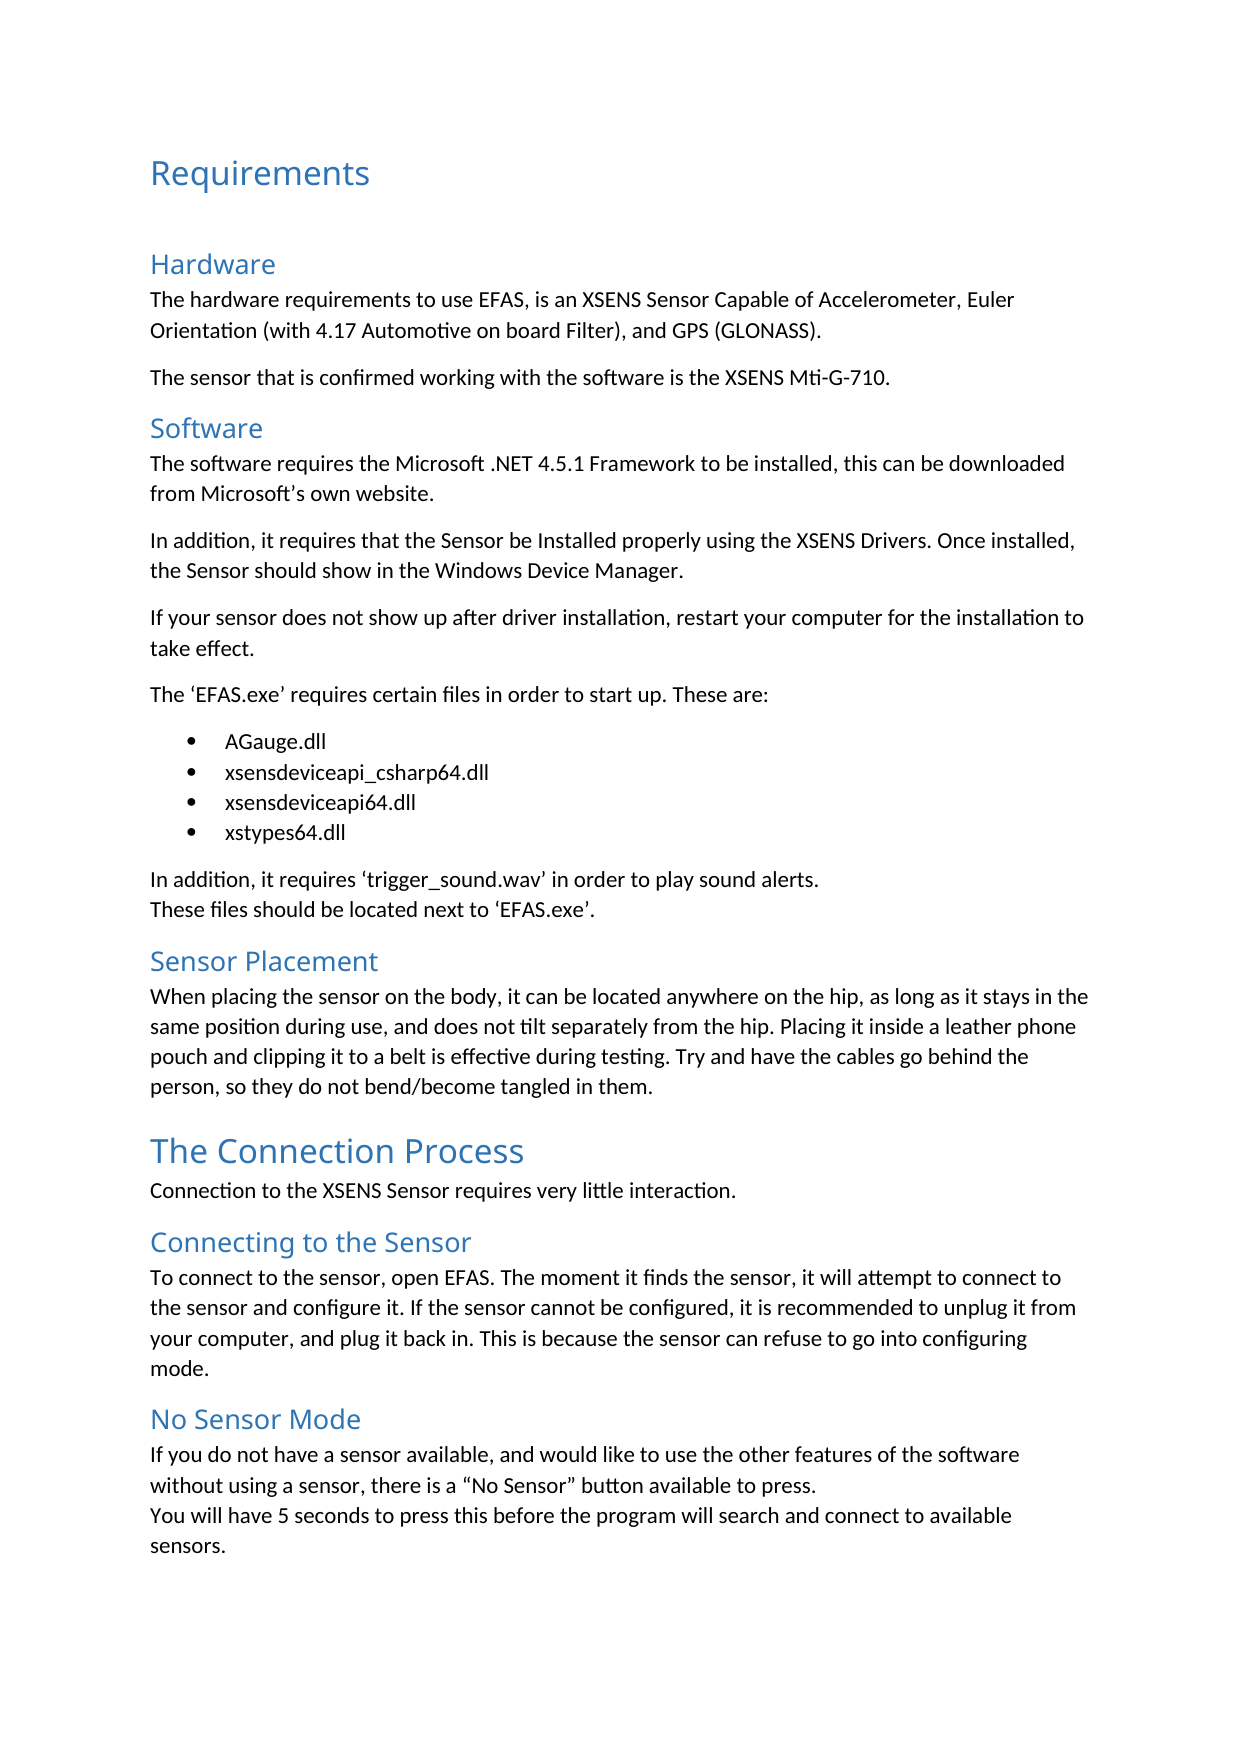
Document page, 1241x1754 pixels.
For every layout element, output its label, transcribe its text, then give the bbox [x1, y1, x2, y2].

subtitle Requirements [150, 150, 1090, 195]
subtitle Software [150, 409, 1090, 446]
list AGauge.dll [187, 727, 1090, 756]
subtitle No Sensor Mode [150, 1401, 1090, 1438]
text If you do not have a sensor available, and would like to use the other features of the software without using a sensor, there is a “No Sensor” button available to press. You will have 5 seconds to press this before the program will search and connect to available sensors. [150, 1441, 1090, 1559]
text Connection to the XSENS Sensor requires very little interaction. [150, 1177, 1090, 1205]
list xsensdeviceapi64.dll [187, 788, 1090, 816]
text In addition, it requires ‘trigger_sound.wav’ in order to play sound alerts. These files should be located next to ‘EFAS.exe’. [150, 865, 1090, 923]
text The software requires the Microsoft .NET 4.5.1 Framework to be installed, this can be downloaded from Microsoft’s own website. [150, 449, 1090, 508]
subtitle The Connection Process [150, 1128, 1090, 1173]
subtitle Hardware [150, 246, 1090, 283]
text If your sensor does not show up after driver installation, restart your computer for the installation to take effect. [150, 603, 1090, 662]
text The hardware requirements to use EFAS, is an XSENS Sensor Capable of Accelerometer, Euler Orientation (with 4.17 Automotive on board Filter), and GPS (GLONASS). [150, 286, 1090, 344]
list xstypes64.dll [187, 818, 1090, 846]
text When placing the sensor on the body, it can be located anywhere on the hip, as long as it stays in the same position during use, and does not tilt separately from the hip. Placing it inside a leather phone pouch and clipping it to a belt is effective during testing. Try and have the cables go behind the person, so they do not bend/become tangled in them. [150, 982, 1090, 1101]
subtitle Sensor Placement [150, 942, 1090, 979]
text To connect to the sensor, open EFAS. The moment it finds the sensor, it will attempt to connect to the sensor and configure it. If the sensor cannot be configured, it is recommended to unplug it from your computer, and plug it back in. This is because the sensor can refuse to go into configuring mode. [150, 1263, 1090, 1382]
text The ‘EFAS.exe’ requires certain files in order to start up. These are: [150, 681, 1090, 709]
list xsensdeviceapi_csharp64.dll [187, 758, 1090, 786]
text The sensor that is confirmed working with the software is the XSENS Mti-G-710. [150, 363, 1090, 391]
subtitle Connecting to the Sensor [150, 1223, 1090, 1260]
text In addition, it requires that the Sensor be Installed properly using the XSENS Drivers. Once installed, the Sensor should show in the Windows Device Manager. [150, 526, 1090, 585]
